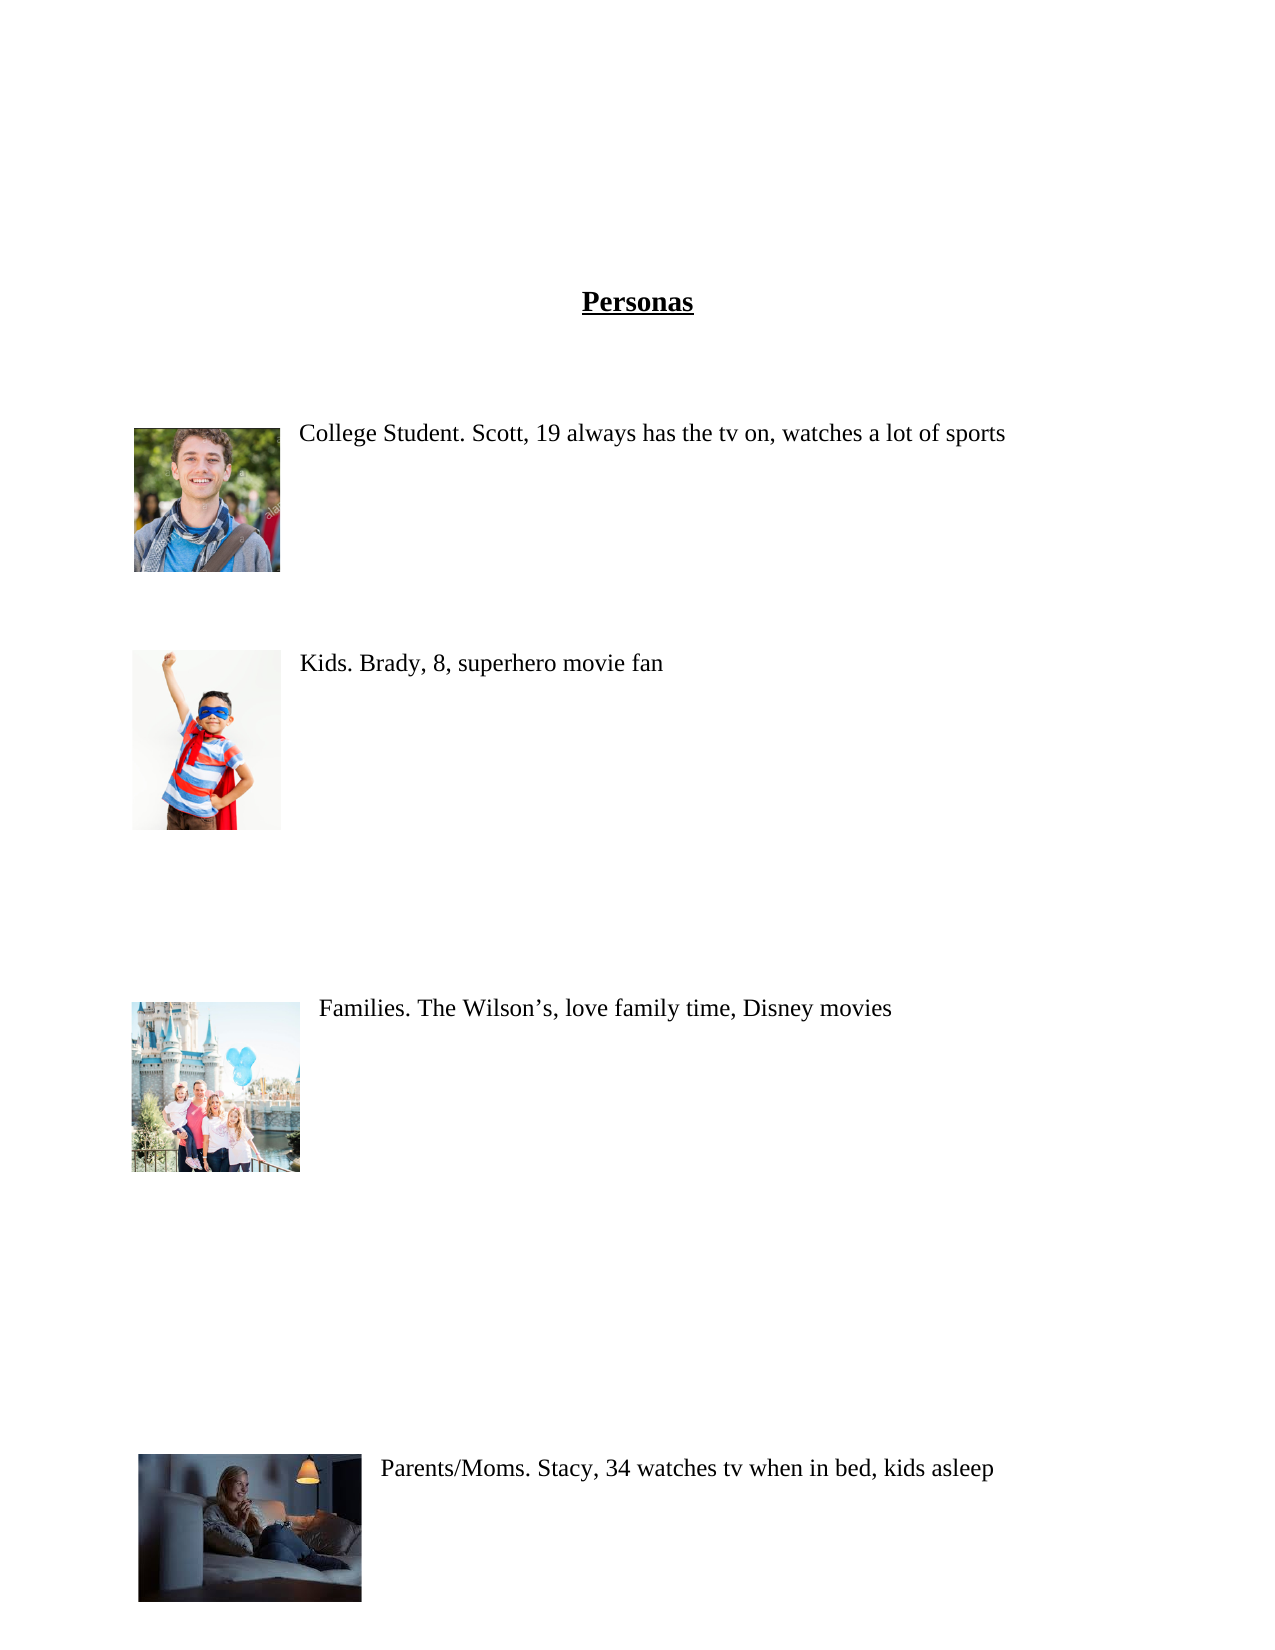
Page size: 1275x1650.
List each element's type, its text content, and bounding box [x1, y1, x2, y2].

picture [131, 1002, 300, 1172]
text Kids. Brady, 8, superhero movie fan [150, 648, 1125, 677]
picture [134, 428, 281, 572]
text Parents/Moms. Stacy, 34 watches tv when in bed, kids asleep [150, 1453, 1125, 1482]
text College Student. Scott, 19 always has the tv on, watches a lot of sports [150, 418, 1125, 447]
text Personas [150, 284, 1125, 318]
picture [138, 1454, 362, 1602]
picture [132, 650, 281, 830]
text Families. The Wilson’s, love family time, Disney movies [150, 993, 1125, 1022]
